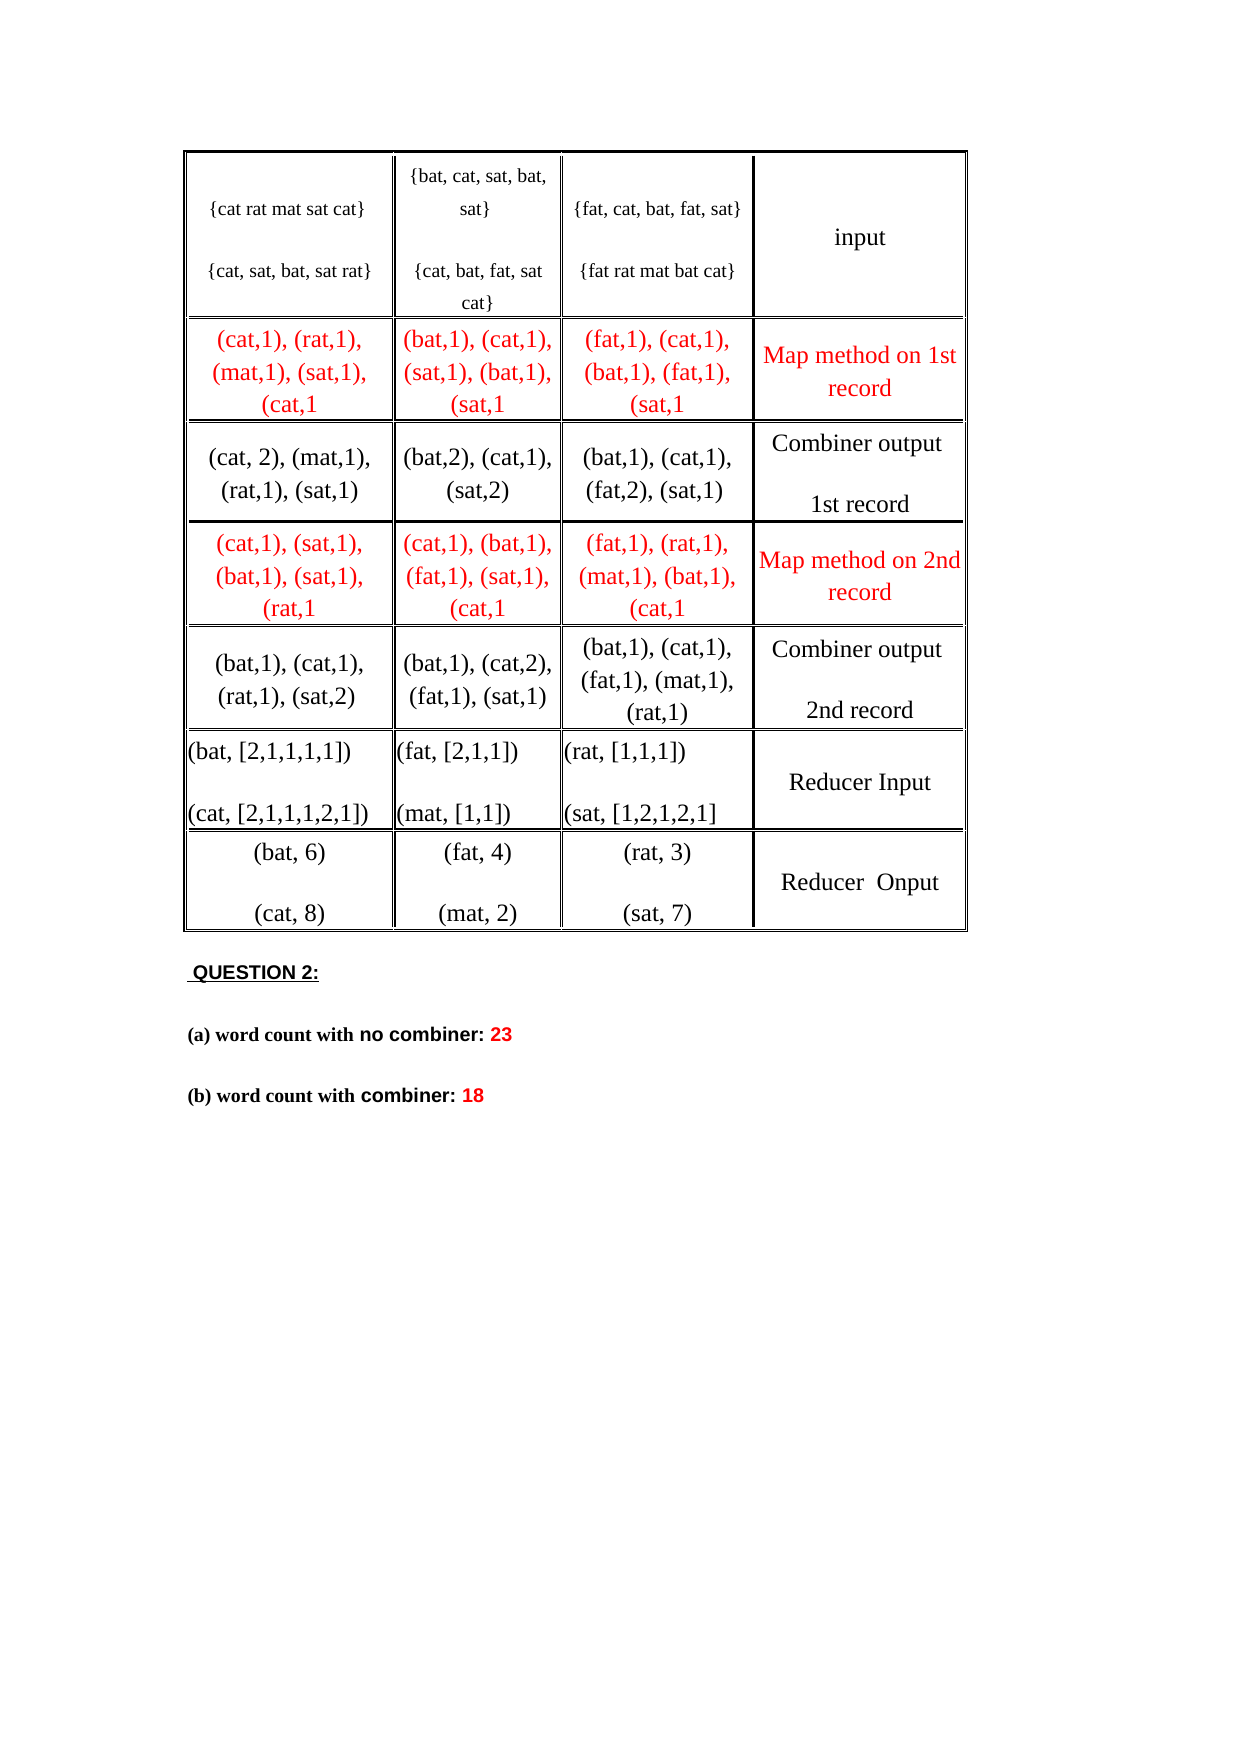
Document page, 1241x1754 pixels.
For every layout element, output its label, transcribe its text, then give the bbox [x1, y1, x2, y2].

table_cell (bat,1), (cat,1), (rat,1), (sat,2) [185, 624, 394, 728]
table_cell (cat, 2), (mat,1), (rat,1), (sat,1) [187, 419, 392, 520]
table_cell (rat, [1,1,1]) (sat, [1,2,1,2,1] [563, 731, 752, 828]
table_cell (cat,1), (rat,1), (mat,1), (sat,1), (cat,1 [185, 316, 394, 419]
table_cell (rat, 3) (sat, 7) [561, 832, 753, 929]
table_cell (fat,1), (rat,1), (mat,1), (bat,1), (cat,1 [563, 523, 752, 624]
table_header input [753, 153, 965, 316]
table_cell (fat, [2,1,1]) (mat, [1,1]) [396, 731, 560, 828]
table_cell (bat, [2,1,1,1,1]) (cat, [2,1,1,1,2,1]) [185, 728, 394, 828]
table_cell (bat,1), (cat,2), (fat,1), (sat,1) [396, 627, 560, 728]
table_cell (bat, 6) (cat, 8) [187, 828, 394, 929]
text QUESTION 2: [187, 961, 1053, 984]
table_cell (cat,1), (sat,1), (bat,1), (sat,1), (rat,1 [187, 520, 392, 624]
text (b) word count with combiner: 18 [187, 1074, 1053, 1107]
table_header {fat, cat, bat, fat, sat} {fat rat mat bat cat} [561, 153, 753, 316]
table_cell (fat, 4) (mat, 2) [394, 832, 561, 929]
table_cell Reducer Onput [753, 828, 965, 929]
table_cell Map method on 1st record [753, 316, 966, 419]
table_cell (bat,2), (cat,1), (sat,2) [396, 423, 560, 520]
table_cell Combiner output 2nd record [753, 624, 966, 728]
table_header {bat, cat, sat, bat, sat} {cat, bat, fat, sat cat} [394, 153, 561, 316]
table_cell Combiner output 1st record [755, 419, 965, 520]
table_cell (fat,1), (cat,1), (bat,1), (fat,1), (sat,1 [563, 319, 752, 419]
table_cell Reducer Input [753, 728, 966, 828]
table_cell (bat,1), (cat,1), (fat,2), (sat,1) [563, 423, 752, 520]
text (a) word count with no combiner: 23 [187, 1013, 1053, 1045]
table_header {cat rat mat sat cat} {cat, sat, bat, sat rat} [187, 152, 394, 316]
table_cell (cat,1), (bat,1), (fat,1), (sat,1), (cat,1 [396, 523, 560, 624]
table_cell Map method on 2nd record [755, 520, 965, 624]
table_cell (bat,1), (cat,1), (fat,1), (mat,1), (rat,1) [563, 627, 752, 728]
table_cell (bat,1), (cat,1), (sat,1), (bat,1), (sat,1 [396, 319, 560, 419]
